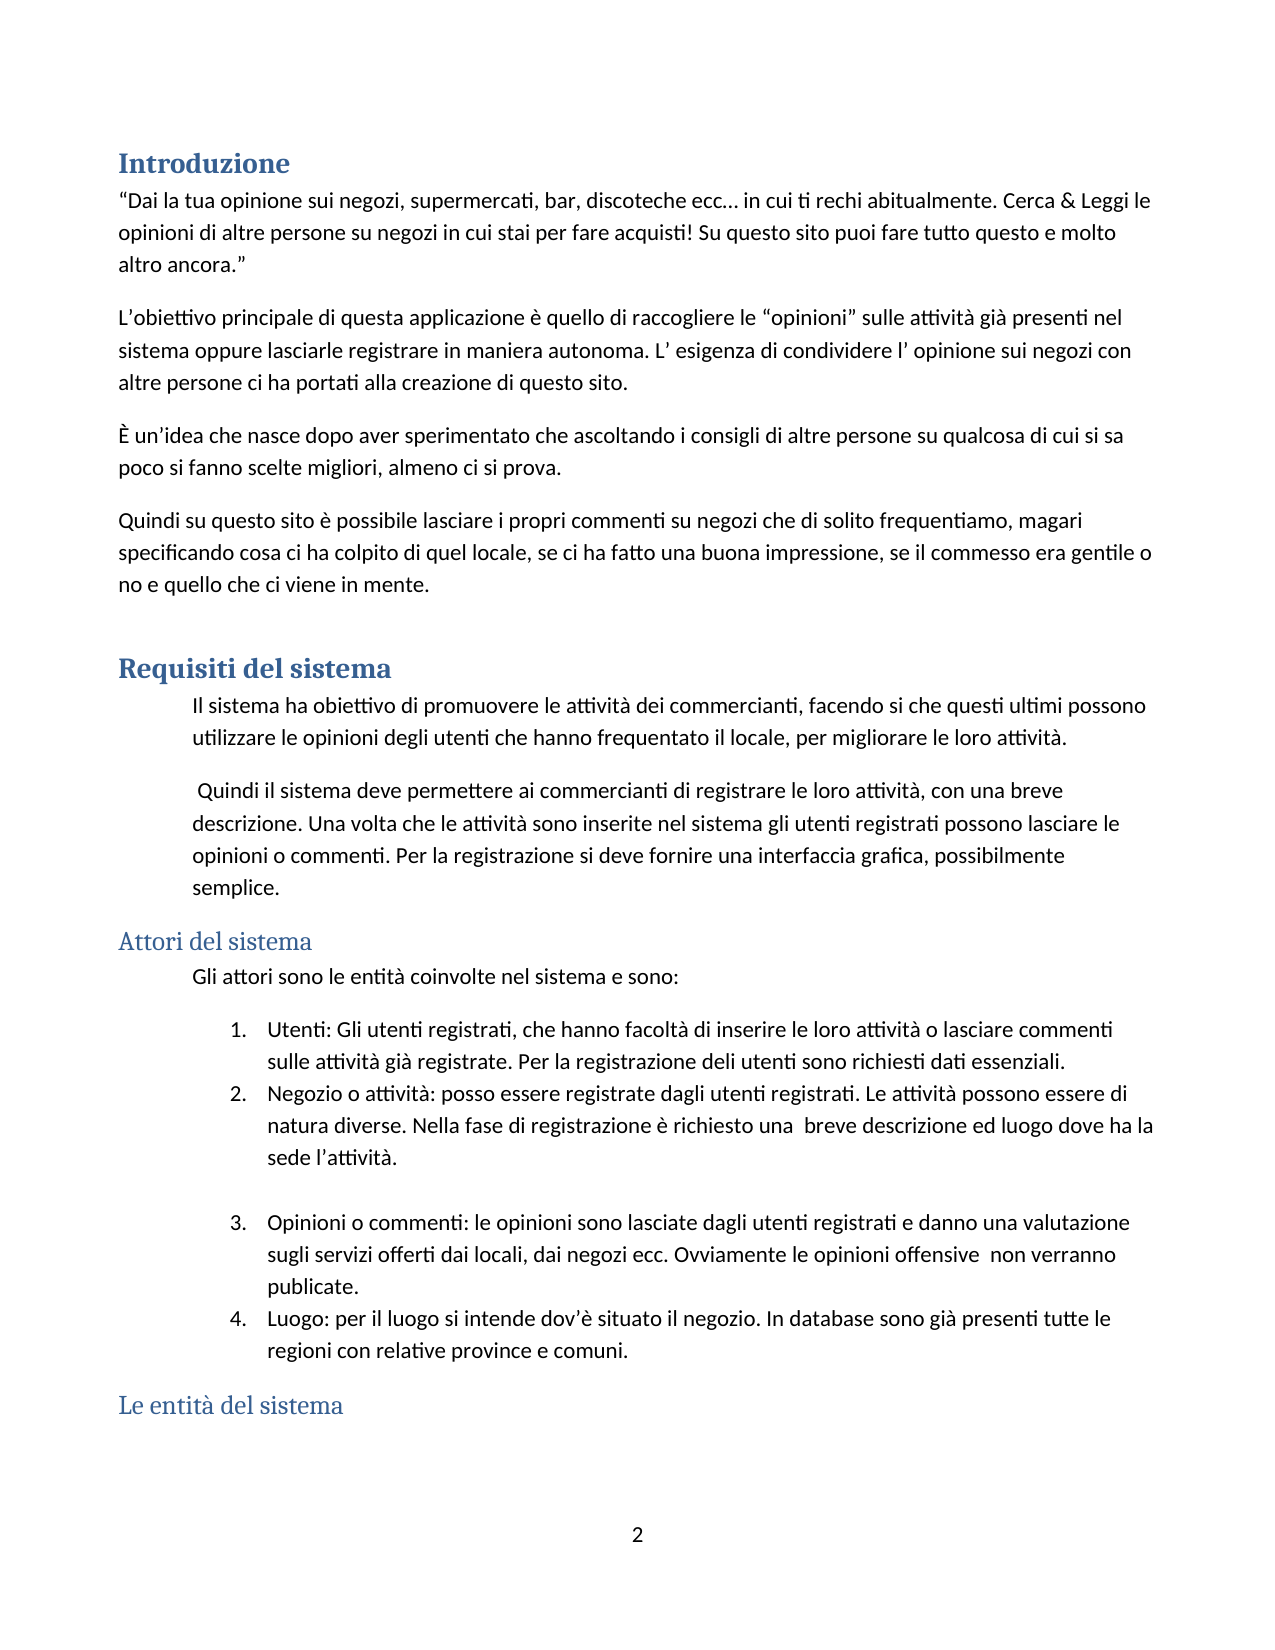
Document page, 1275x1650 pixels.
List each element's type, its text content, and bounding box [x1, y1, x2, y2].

text “Dai la tua opinione sui negozi, supermercati, bar, discoteche ecc… in cui ti rechi abitualmente. Cerca & Leggi le opinioni di altre persone su negozi in cui stai per fare acquisti! Su questo sito puoi fare tutto questo e molto altro ancora.” [118, 186, 1157, 278]
text Gli attori sono le entità coinvolte nel sistema e sono: [192, 962, 1157, 990]
list Opinioni o commenti: le opinioni sono lasciate dagli utenti registrati e danno una valutazione sugli servizi offerti dai locali, dai negozi ecc. Ovviamente le opinioni offensive non verranno publicate. [229, 1208, 1157, 1300]
text L’obiettivo principale di questa applicazione è quello di raccogliere le “opinioni” sulle attività già presenti nel sistema oppure lasciarle registrare in maniera autonoma. L’ esigenza di condividere l’ opinione sui negozi con altre persone ci ha portati alla creazione di questo sito. [118, 303, 1157, 396]
list Luogo: per il luogo si intende dov’è situato il negozio. In database sono già presenti tutte le regioni con relative province e comuni. [229, 1304, 1157, 1365]
text È un’idea che nasce dopo aver sperimentato che ascoltando i consigli di altre persone su qualcosa di cui si sa poco si fanno scelte migliori, almeno ci si prova. [118, 421, 1157, 481]
subtitle Requisiti del sistema [118, 653, 1157, 686]
list Utenti: Gli utenti registrati, che hanno facoltà di inserire le loro attività o lasciare commenti sulle attività già registrate. Per la registrazione deli utenti sono richiesti dati essenziali. [229, 1015, 1157, 1075]
text Quindi il sistema deve permettere ai commercianti di registrare le loro attività, con una breve descrizione. Una volta che le attività sono inserite nel sistema gli utenti registrati possono lasciare le opinioni o commenti. Per la registrazione si deve fornire una interfaccia grafica, possibilmente semplice. [192, 776, 1157, 901]
text Quindi su questo sito è possibile lasciare i propri commenti su negozi che di solito frequentiamo, magari specificando cosa ci ha colpito di quel locale, se ci ha fatto una buona impressione, se il commesso era gentile o no e quello che ci viene in mente. [118, 506, 1157, 598]
subtitle Attori del sistema [118, 926, 1157, 957]
list Negozio o attività: posso essere registrate dagli utenti registrati. Le attività possono essere di natura diverse. Nella fase di registrazione è richiesto una breve descrizione ed luogo dove ha la sede l’attività. [229, 1079, 1157, 1172]
subtitle Introduzione [118, 148, 1157, 181]
text Il sistema ha obiettivo di promuovere le attività dei commercianti, facendo si che questi ultimi possono utilizzare le opinioni degli utenti che hanno frequentato il locale, per migliorare le loro attività. [192, 691, 1157, 751]
subtitle Le entità del sistema [118, 1390, 1157, 1421]
